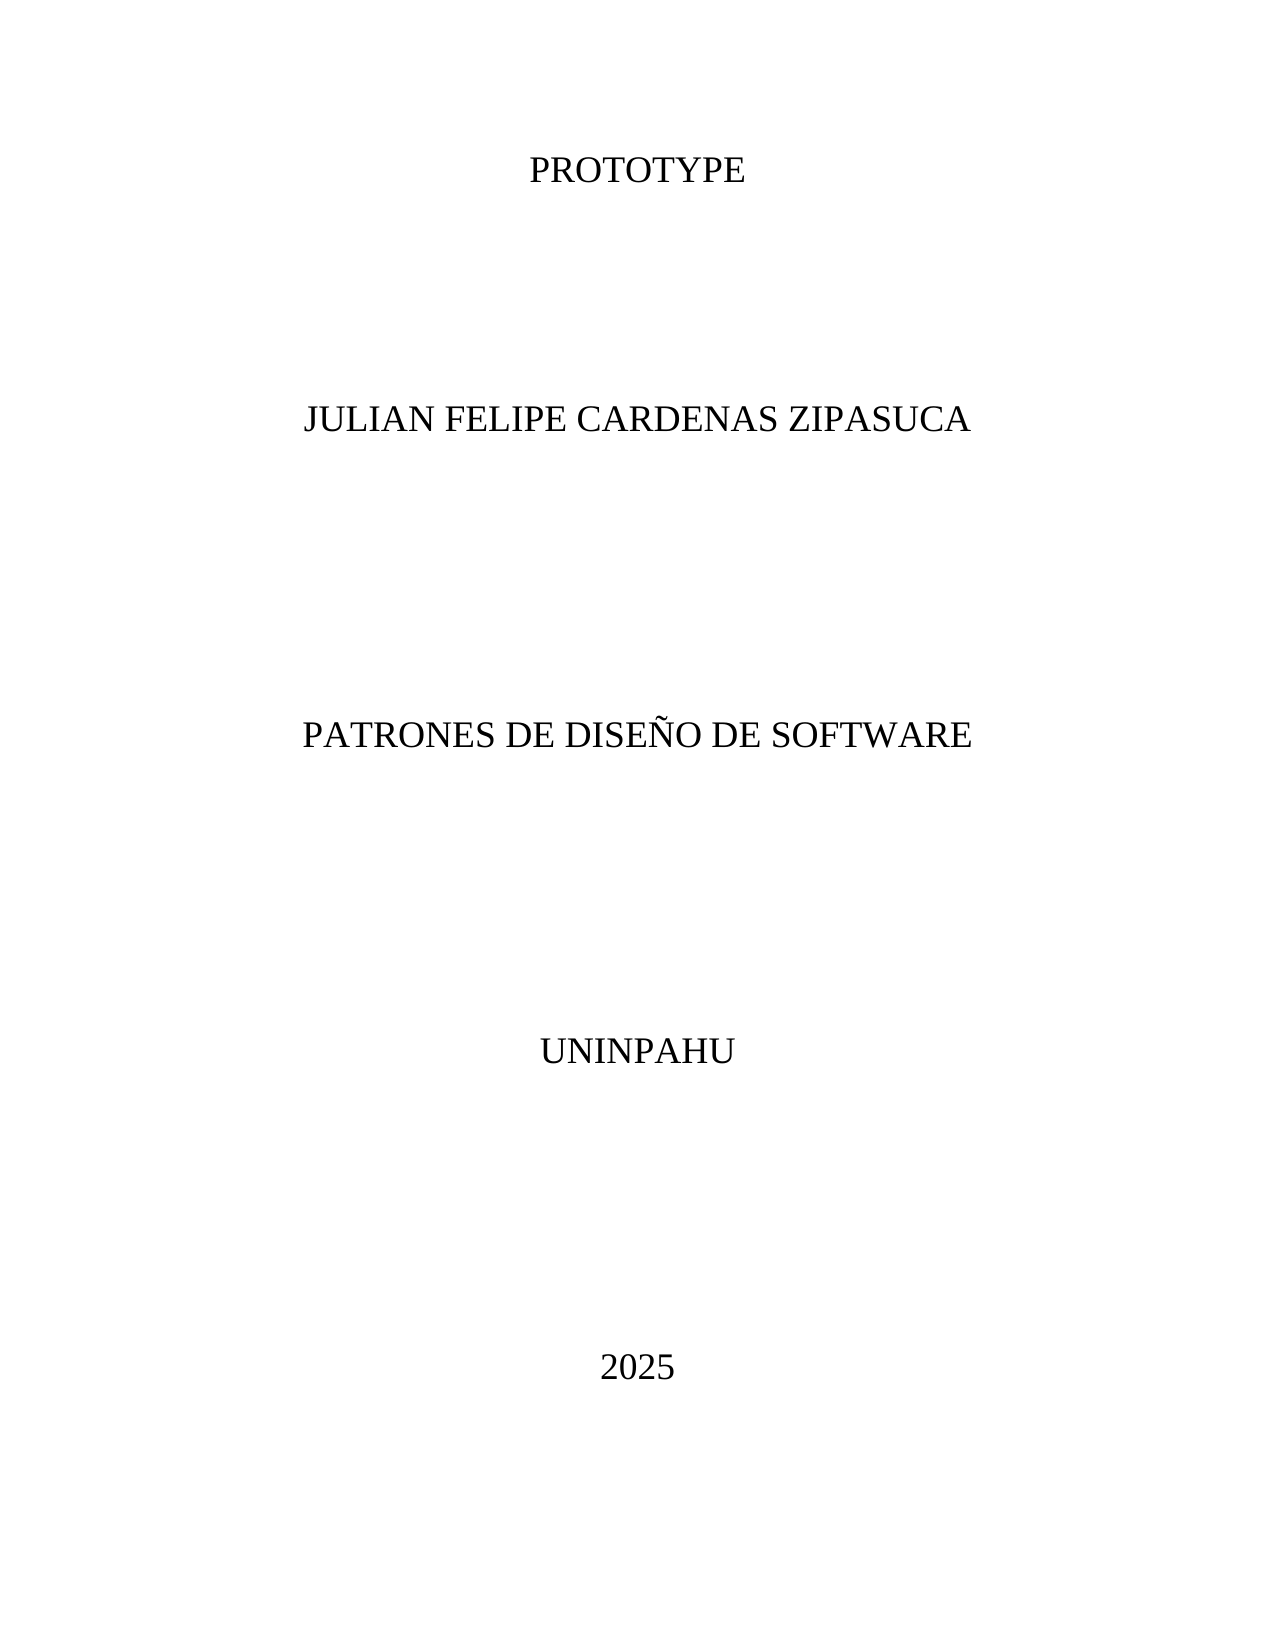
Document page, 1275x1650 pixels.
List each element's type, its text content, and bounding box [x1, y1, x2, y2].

text PATRONES DE DISEÑO DE SOFTWARE [177, 712, 1098, 755]
text PROTOTYPE [177, 148, 1098, 221]
text UNINPAHU [177, 1028, 1098, 1072]
text JULIAN FELIPE CARDENAS ZIPASUCA [177, 303, 1098, 439]
text 2025 [177, 1344, 1098, 1388]
